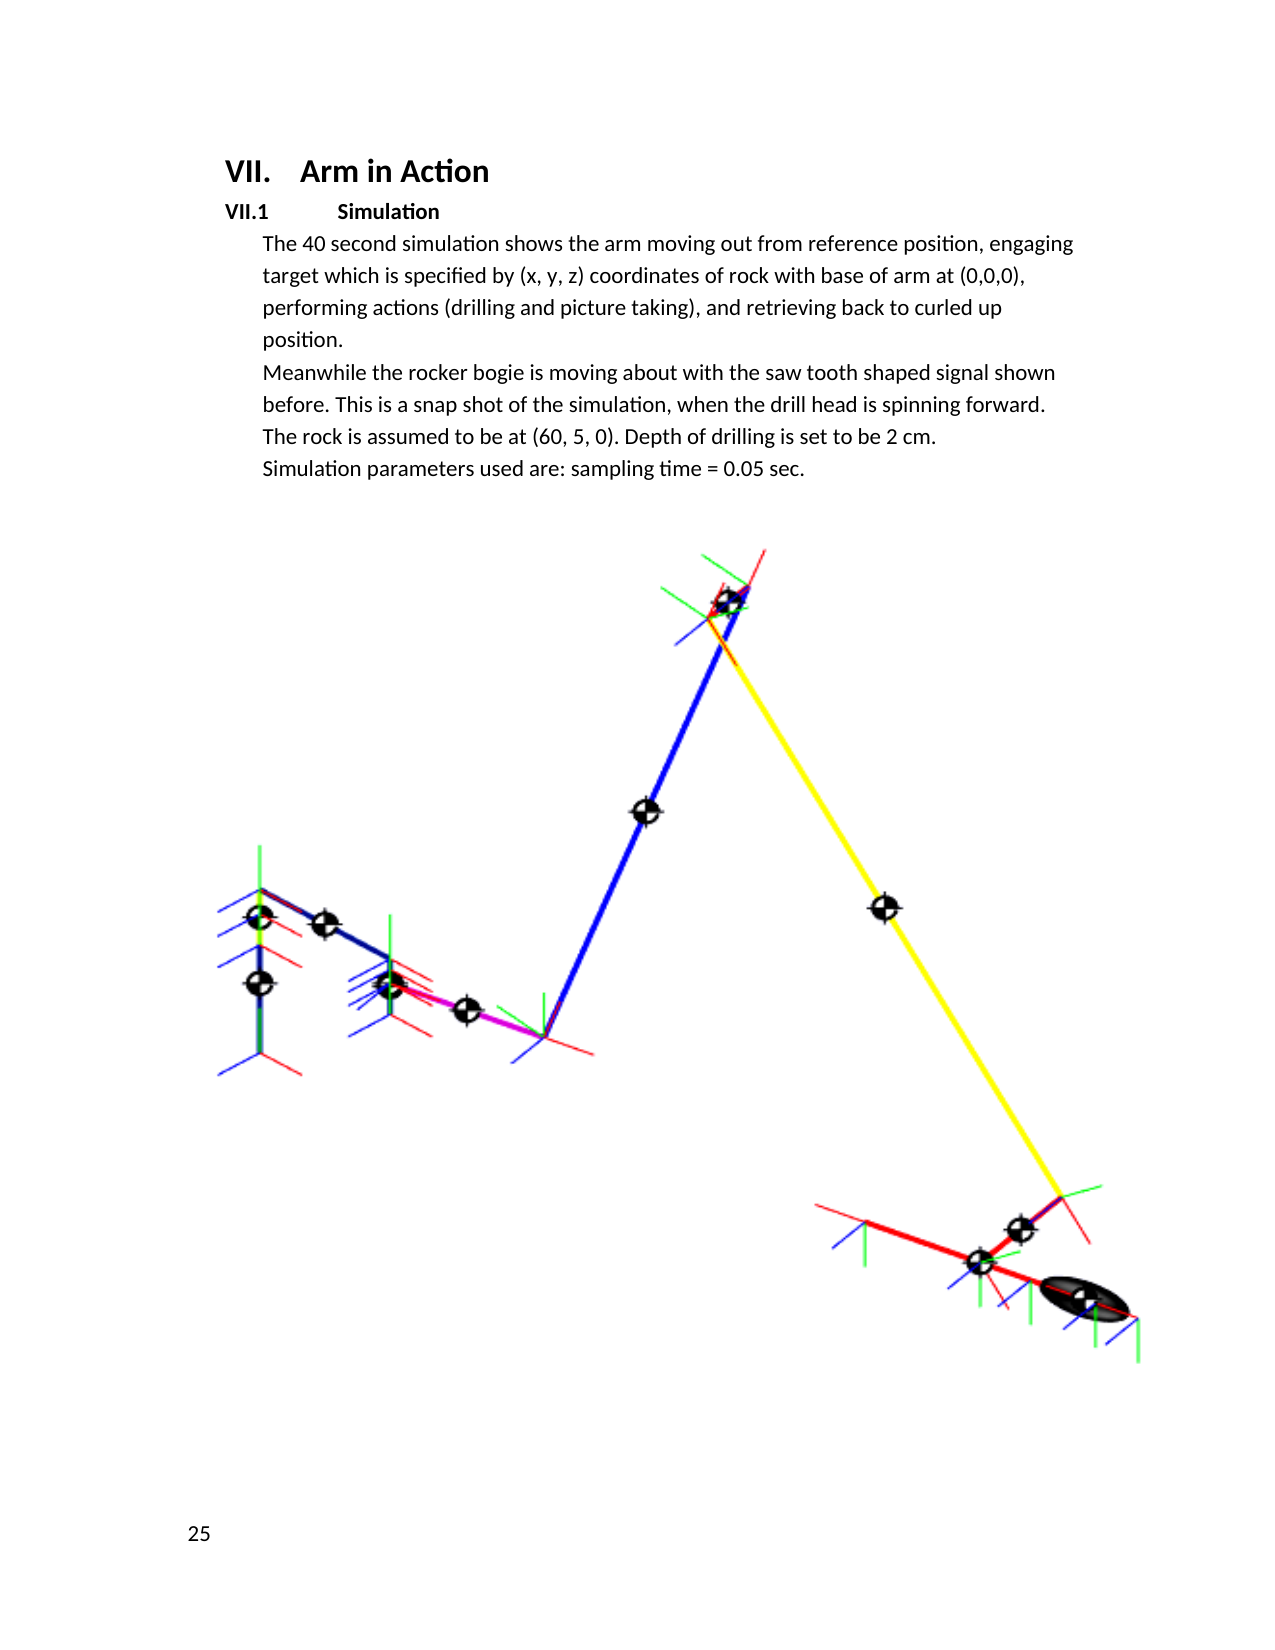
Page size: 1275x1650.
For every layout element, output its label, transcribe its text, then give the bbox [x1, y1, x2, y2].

list The 40 second simulation shows the arm moving out from reference position, engaging target which is specified by (x, y, z) coordinates of rock with base of arm at (0,0,0), performing actions (drilling and picture taking), and retrieving back to curled up position. [262, 229, 1087, 353]
list The rock is assumed to be at (60, 5, 0). Depth of drilling is set to be 2 cm. [262, 422, 1087, 450]
list Arm in Action [225, 150, 1087, 191]
list Simulation [225, 197, 1087, 225]
list Meanwhile the rocker bogie is moving about with the saw tooth shaped signal shown before. This is a snap shot of the simulation, when the drill head is spinning forward. [262, 358, 1087, 418]
list Simulation parameters used are: sampling time = 0.05 sec. [262, 454, 1087, 482]
